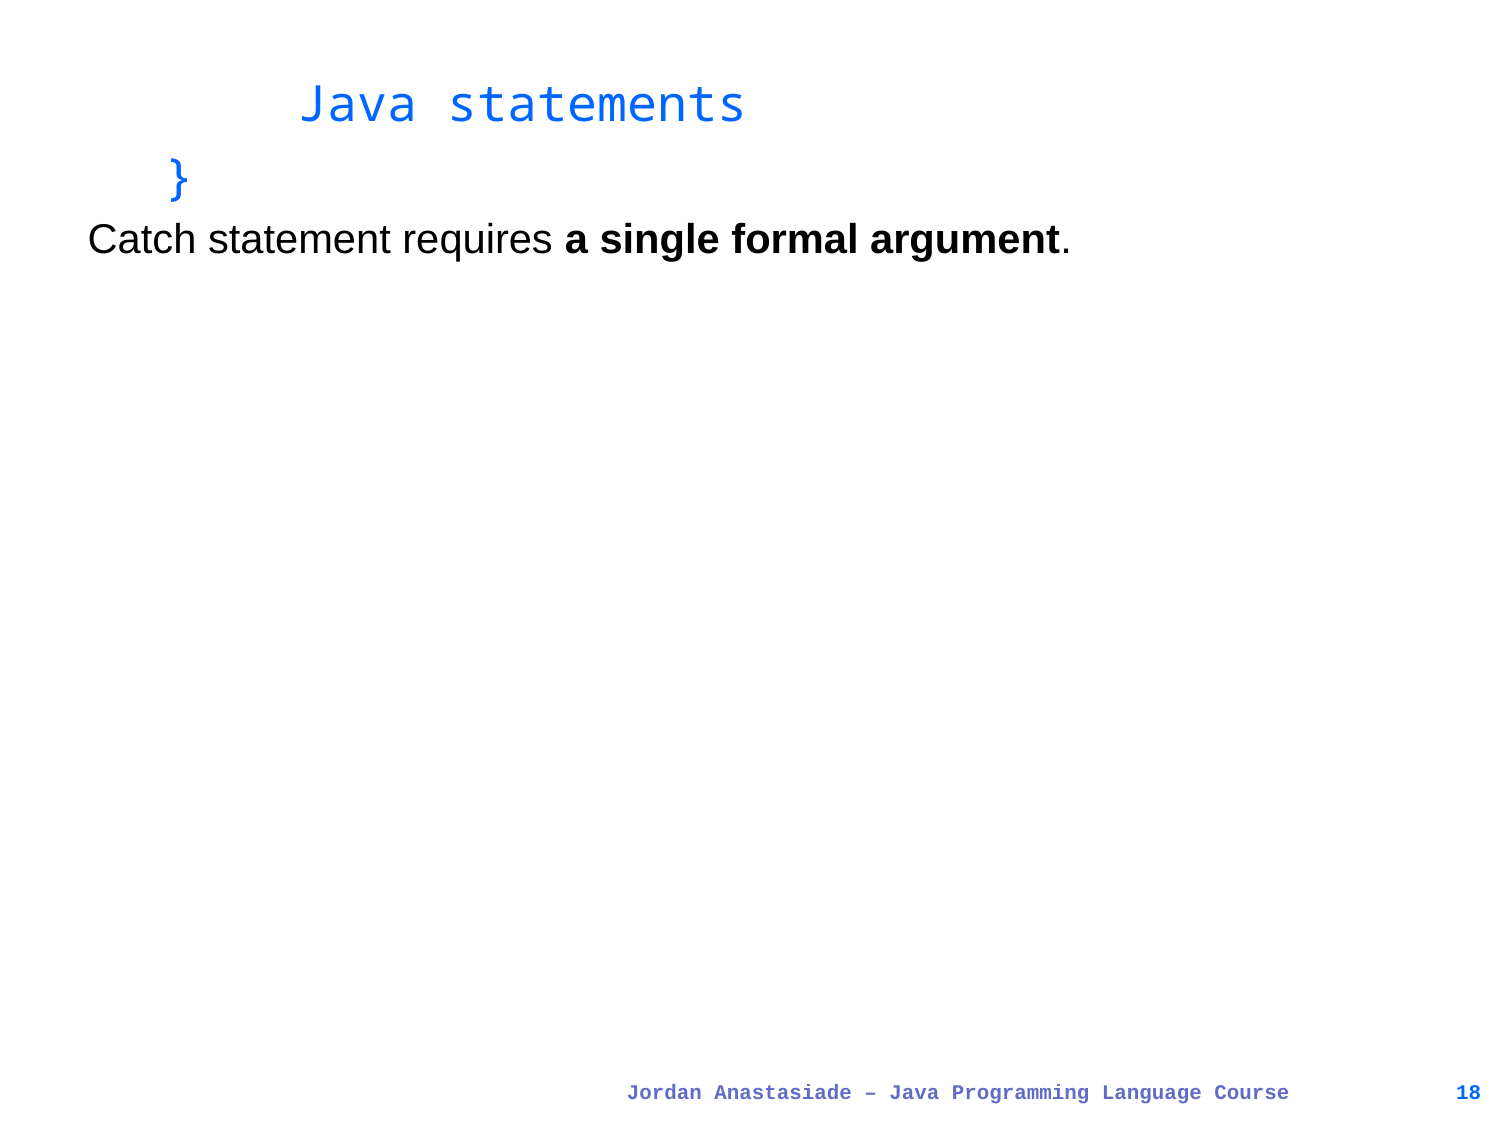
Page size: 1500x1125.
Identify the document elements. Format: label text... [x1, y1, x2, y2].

text Java statements [87, 68, 1481, 136]
text } [164, 141, 1481, 209]
text Catch statement requires a single formal argument. [87, 214, 1481, 262]
